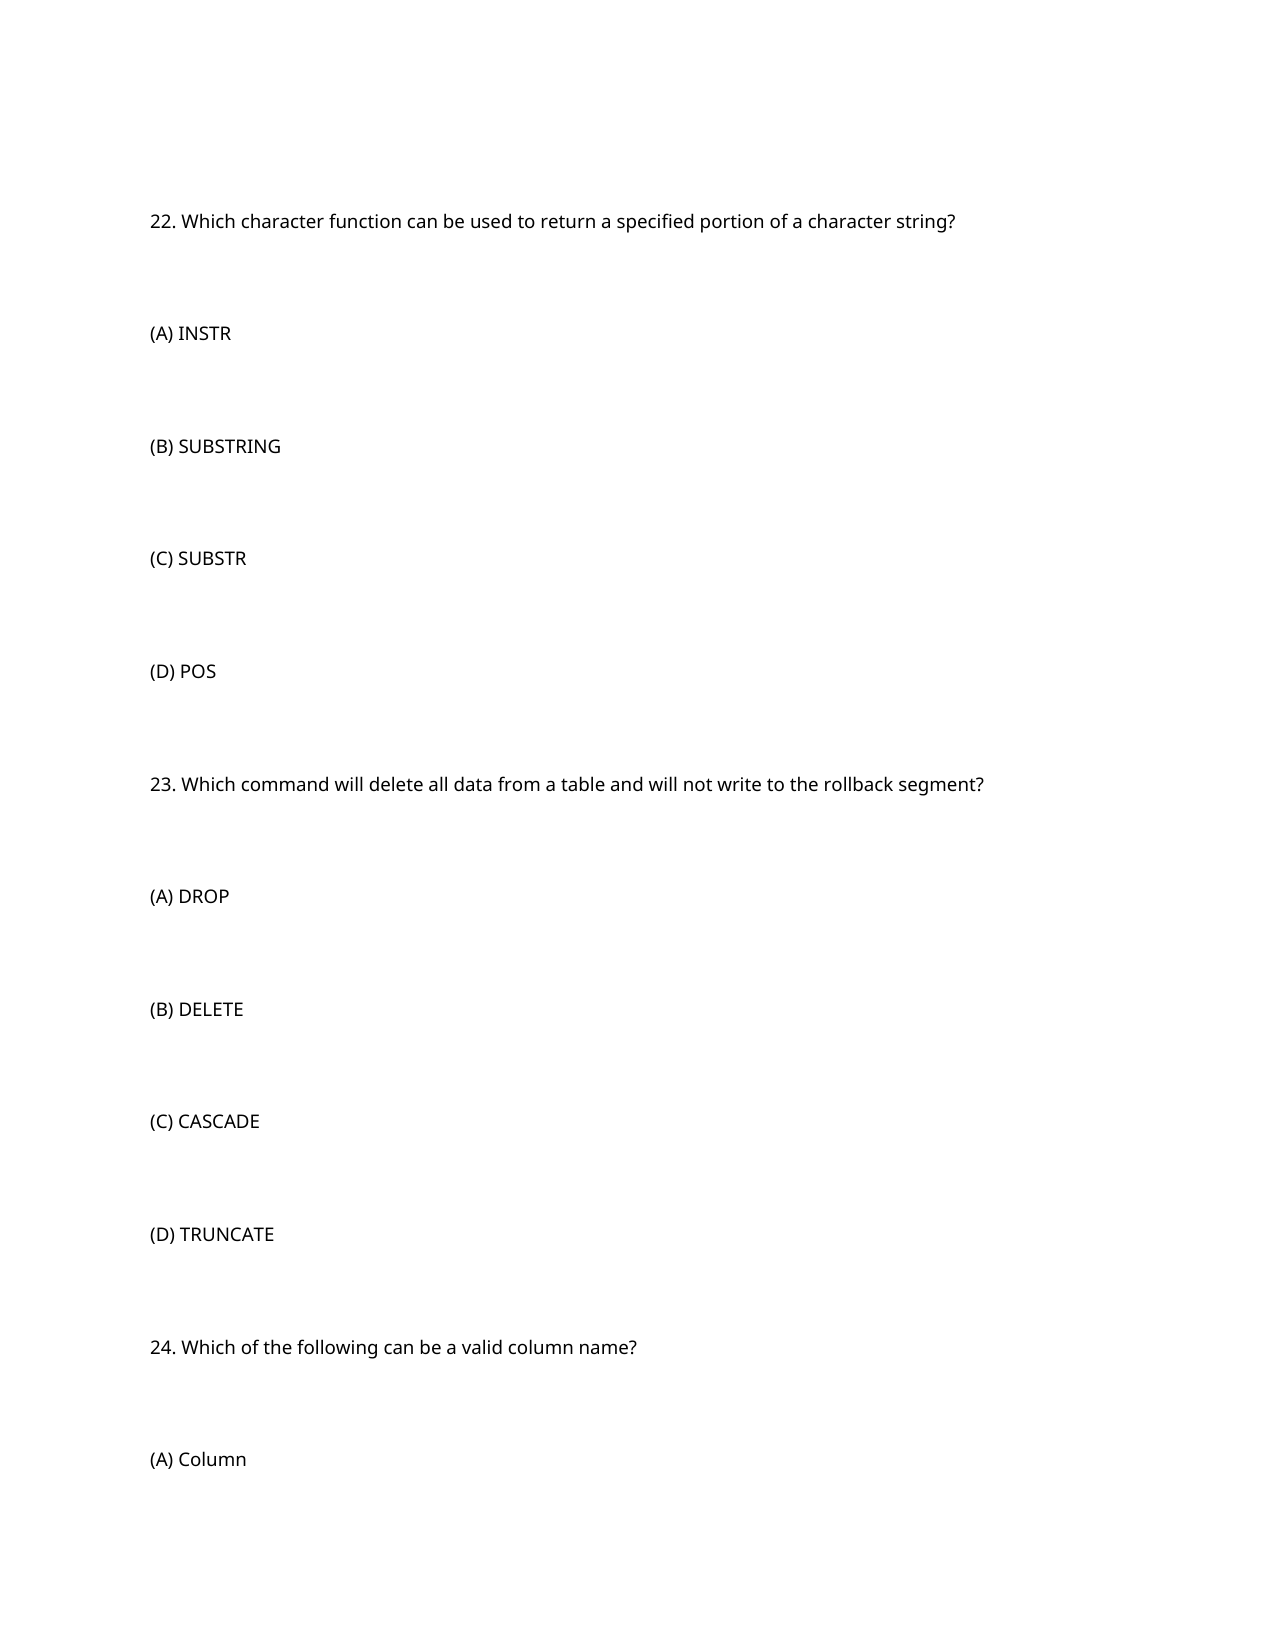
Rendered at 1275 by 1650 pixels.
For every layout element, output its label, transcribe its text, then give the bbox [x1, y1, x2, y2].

text (D) POS [150, 658, 1125, 684]
text (A) INSTR [150, 321, 1125, 346]
text (C) CASCADE [150, 1109, 1125, 1134]
text (A) DROP [150, 883, 1125, 909]
text (D) TRUNCATE [150, 1221, 1125, 1247]
text 24. Which of the following can be a valid column name? [150, 1334, 1125, 1359]
text (C) SUBSTR [150, 546, 1125, 571]
text (A) Column [150, 1447, 1125, 1472]
text 22. Which character function can be used to return a specified portion of a character string? [150, 208, 1125, 233]
text 23. Which command will delete all data from a table and will not write to the rollback segment? [150, 771, 1125, 796]
text (B) SUBSTRING [150, 433, 1125, 459]
text (B) DELETE [150, 996, 1125, 1022]
